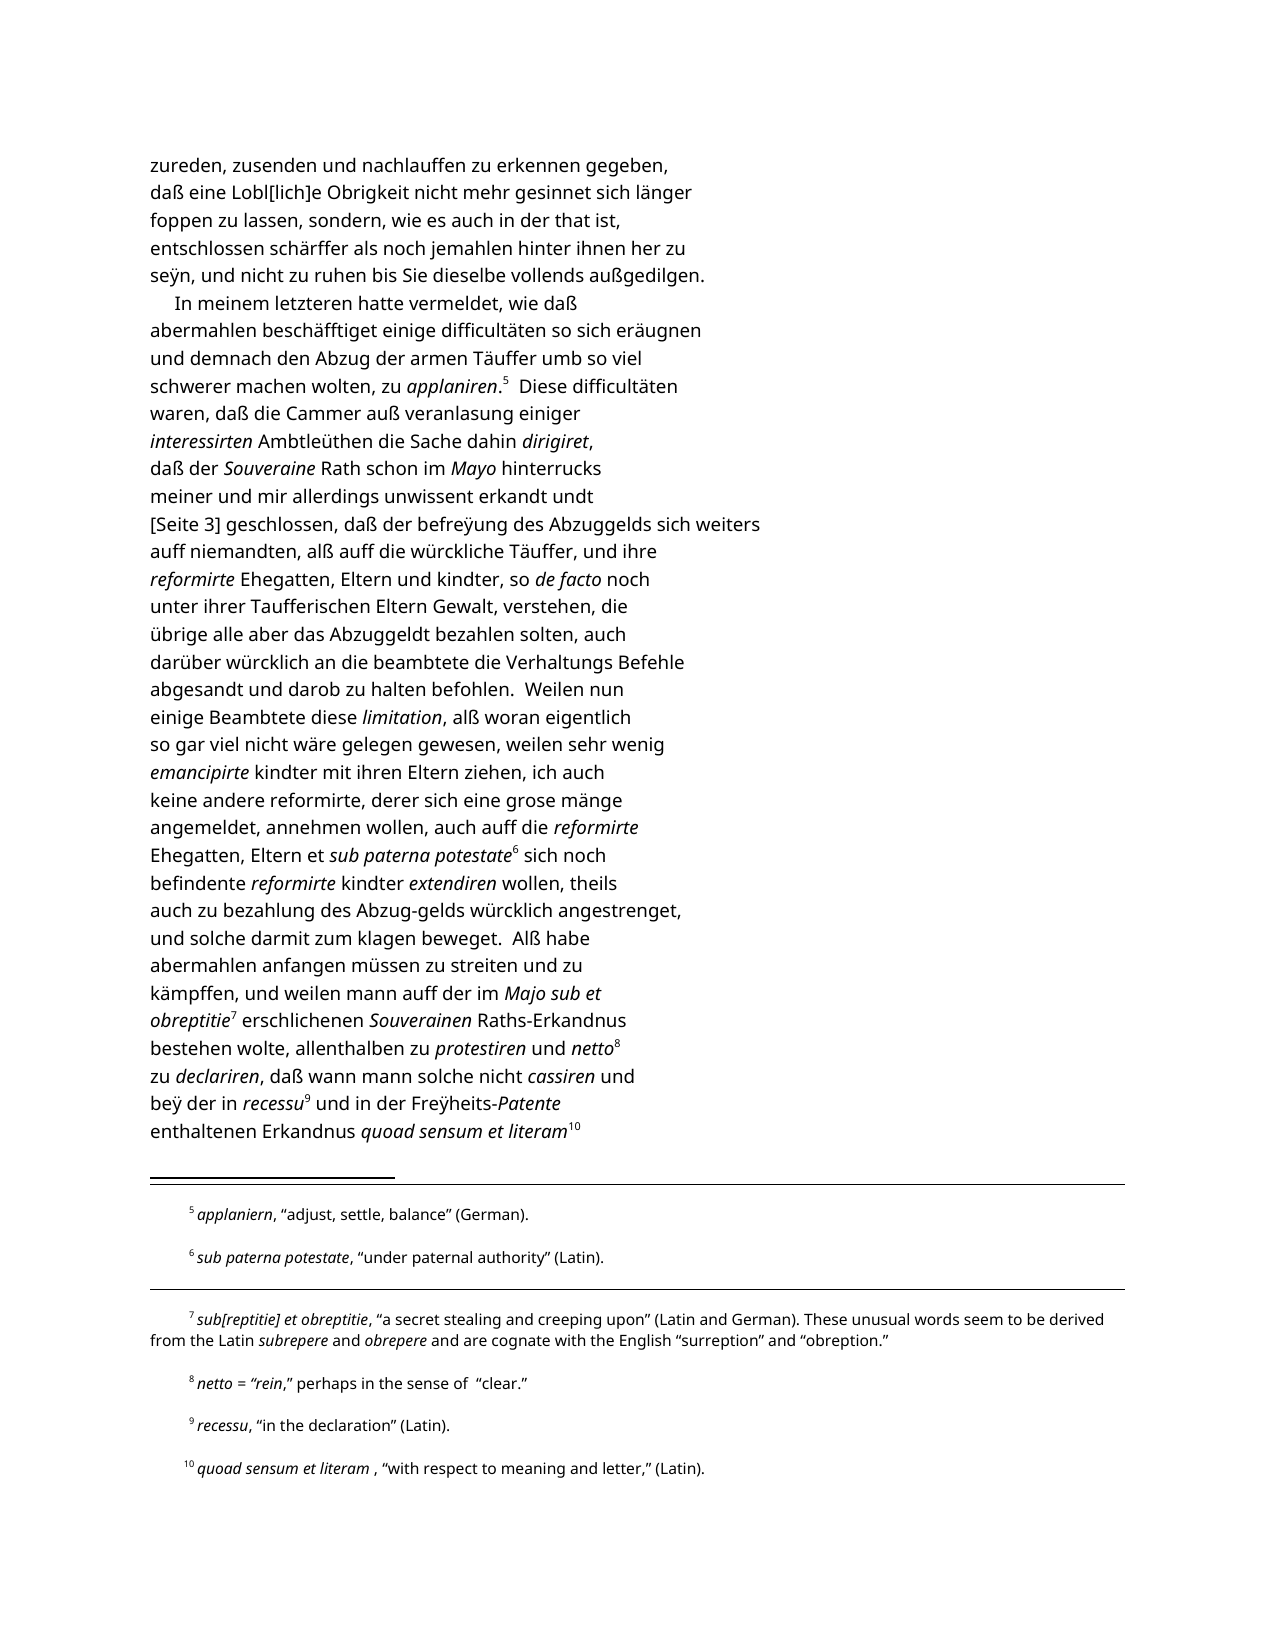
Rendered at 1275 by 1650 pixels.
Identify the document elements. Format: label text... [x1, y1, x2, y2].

text obreptitie erschlichenen Souverainen Raths-Erkandnus [150, 1006, 1125, 1033]
text angemeldet, annehmen wollen, auch auff die reformirte [150, 812, 1125, 840]
text foppen zu lassen, sondern, wie es auch in der that ist, [150, 205, 1125, 233]
text meiner und mir allerdings unwissent erkandt undt [150, 481, 1125, 509]
text reformirte Ehegatten, Eltern und kindter, so de facto noch [150, 564, 1125, 592]
text unter ihrer Taufferischen Eltern Gewalt, verstehen, die [150, 592, 1125, 619]
text daß der Souveraine Rath schon im Mayo hinterrucks [150, 454, 1125, 481]
text abgesandt und darob zu halten befohlen. Weilen nun [150, 674, 1125, 702]
text zureden, zusenden und nachlauffen zu erkennen gegeben, [150, 150, 1125, 178]
text seÿn, und nicht zu ruhen bis Sie dieselbe vollends außgedilgen. [150, 260, 1125, 288]
text auch zu bezahlung des Abzug-gelds würcklich angestrenget, [150, 895, 1125, 923]
text bestehen wolte, allenthalben zu protestiren und netto [150, 1033, 1125, 1061]
text waren, daß die Cammer auß veranlasung einiger [150, 398, 1125, 426]
text [Seite 3] geschlossen, daß der befreÿung des Abzuggelds sich weiters [150, 509, 1125, 536]
text darüber würcklich an die beambtete die Verhaltungs Befehle [150, 647, 1125, 674]
text entschlossen schärffer als noch jemahlen hinter ihnen her zu [150, 233, 1125, 260]
text daß eine Lobl[lich]e Obrigkeit nicht mehr gesinnet sich länger [150, 178, 1125, 205]
text Ehegatten, Eltern et sub paterna potestate sich noch [150, 840, 1125, 868]
text interessirten Ambtleüthen die Sache dahin dirigiret, [150, 426, 1125, 454]
text übrige alle aber das Abzuggeldt bezahlen solten, auch [150, 619, 1125, 647]
text befindente reformirte kindter extendiren wollen, theils [150, 868, 1125, 895]
text abermahlen beschäfftiget einige difficultäten so sich eräugnen [150, 316, 1125, 343]
text auff niemandten, alß auff die würckliche Täuffer, und ihre [150, 536, 1125, 564]
text schwerer machen wolten, zu applaniren. Diese difficultäten [150, 371, 1125, 398]
text abermahlen anfangen müssen zu streiten und zu [150, 951, 1125, 978]
text In meinem letzteren hatte vermeldet, wie daß [150, 288, 1125, 316]
text emancipirte kindter mit ihren Eltern ziehen, ich auch [150, 757, 1125, 785]
text so gar viel nicht wäre gelegen gewesen, weilen sehr wenig [150, 730, 1125, 757]
text und solche darmit zum klagen beweget. Alß habe [150, 923, 1125, 951]
text enthaltenen Erkandnus quoad sensum et literam [150, 1116, 1125, 1144]
text einige Beambtete diese limitation, alß woran eigentlich [150, 702, 1125, 730]
text beÿ der in recessu und in der Freÿheits-Patente [150, 1088, 1125, 1116]
text keine andere reformirte, derer sich eine grose mänge [150, 785, 1125, 812]
text und demnach den Abzug der armen Täuffer umb so viel [150, 343, 1125, 371]
text zu declariren, daß wann mann solche nicht cassiren und [150, 1061, 1125, 1088]
text kämpffen, und weilen mann auff der im Majo sub et [150, 978, 1125, 1006]
